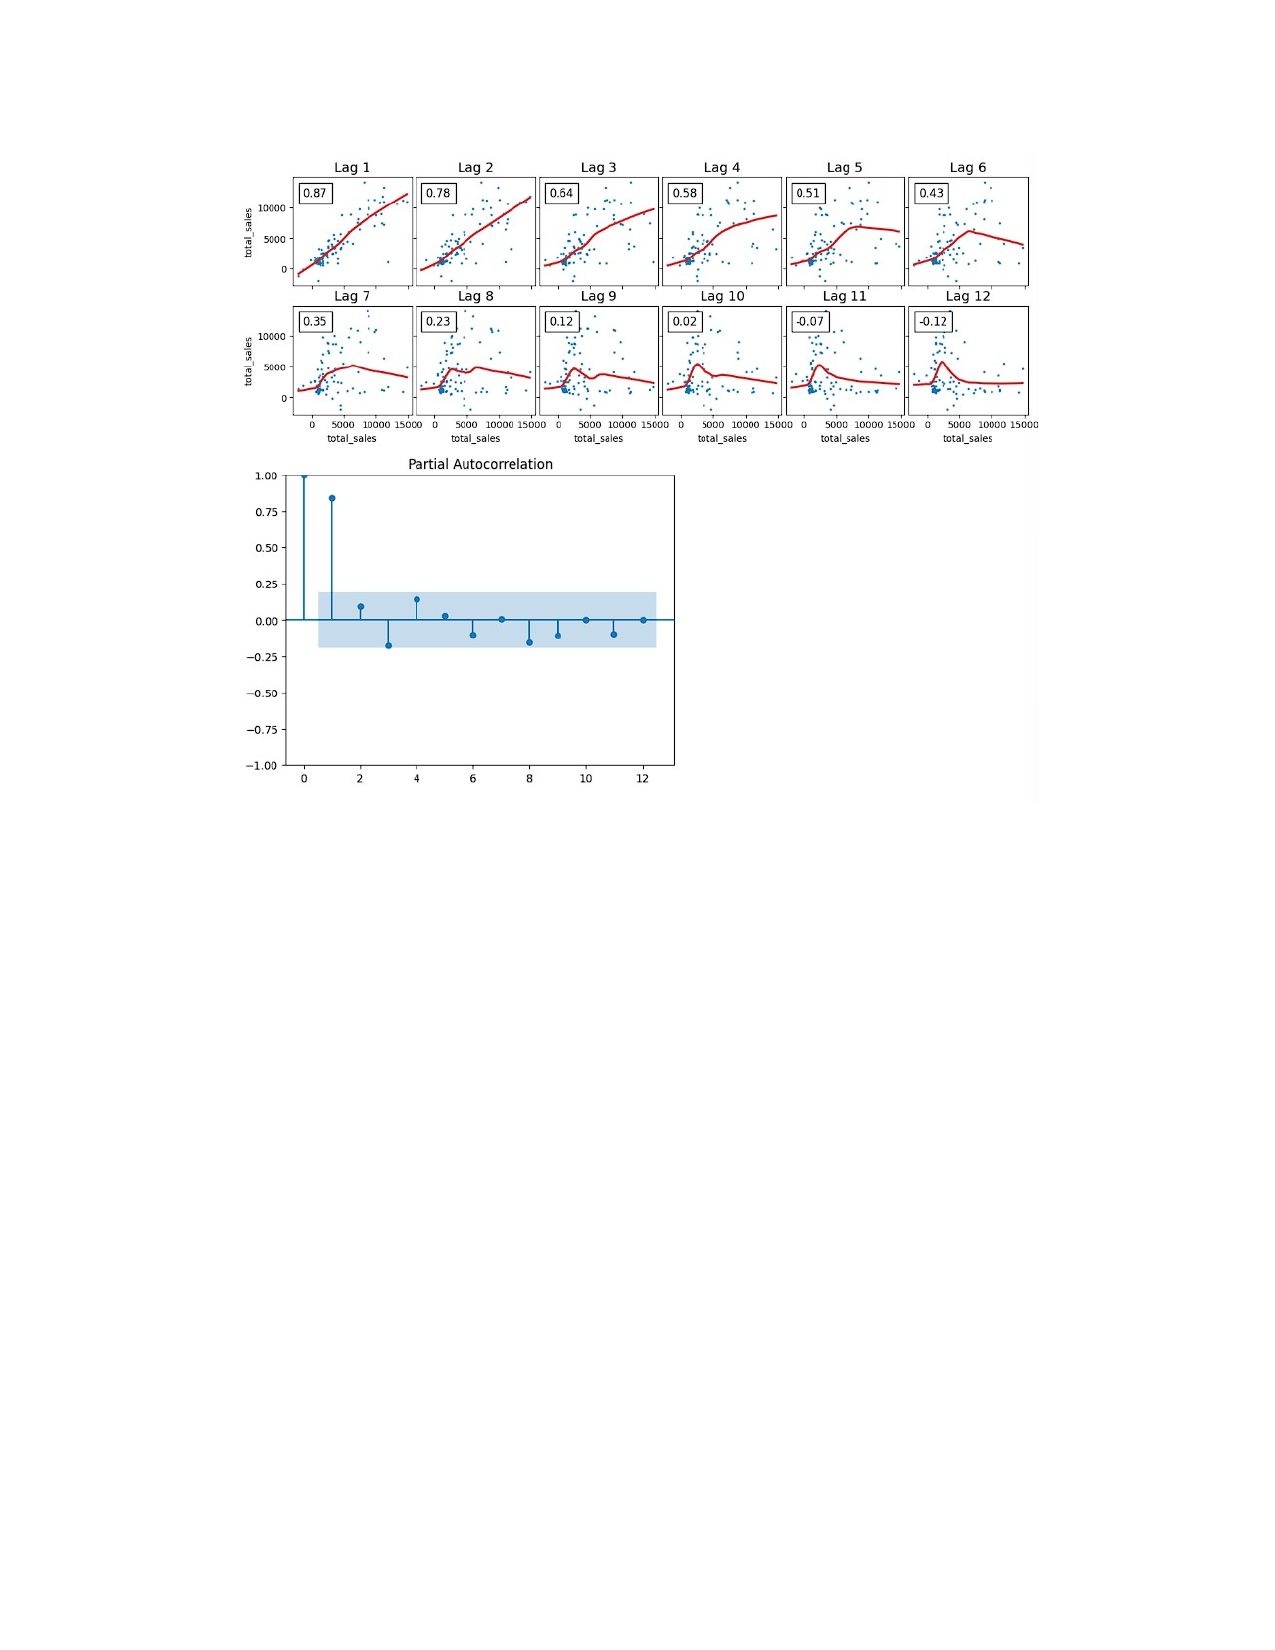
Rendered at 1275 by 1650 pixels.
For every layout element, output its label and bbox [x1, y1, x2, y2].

picture [225, 150, 1039, 802]
